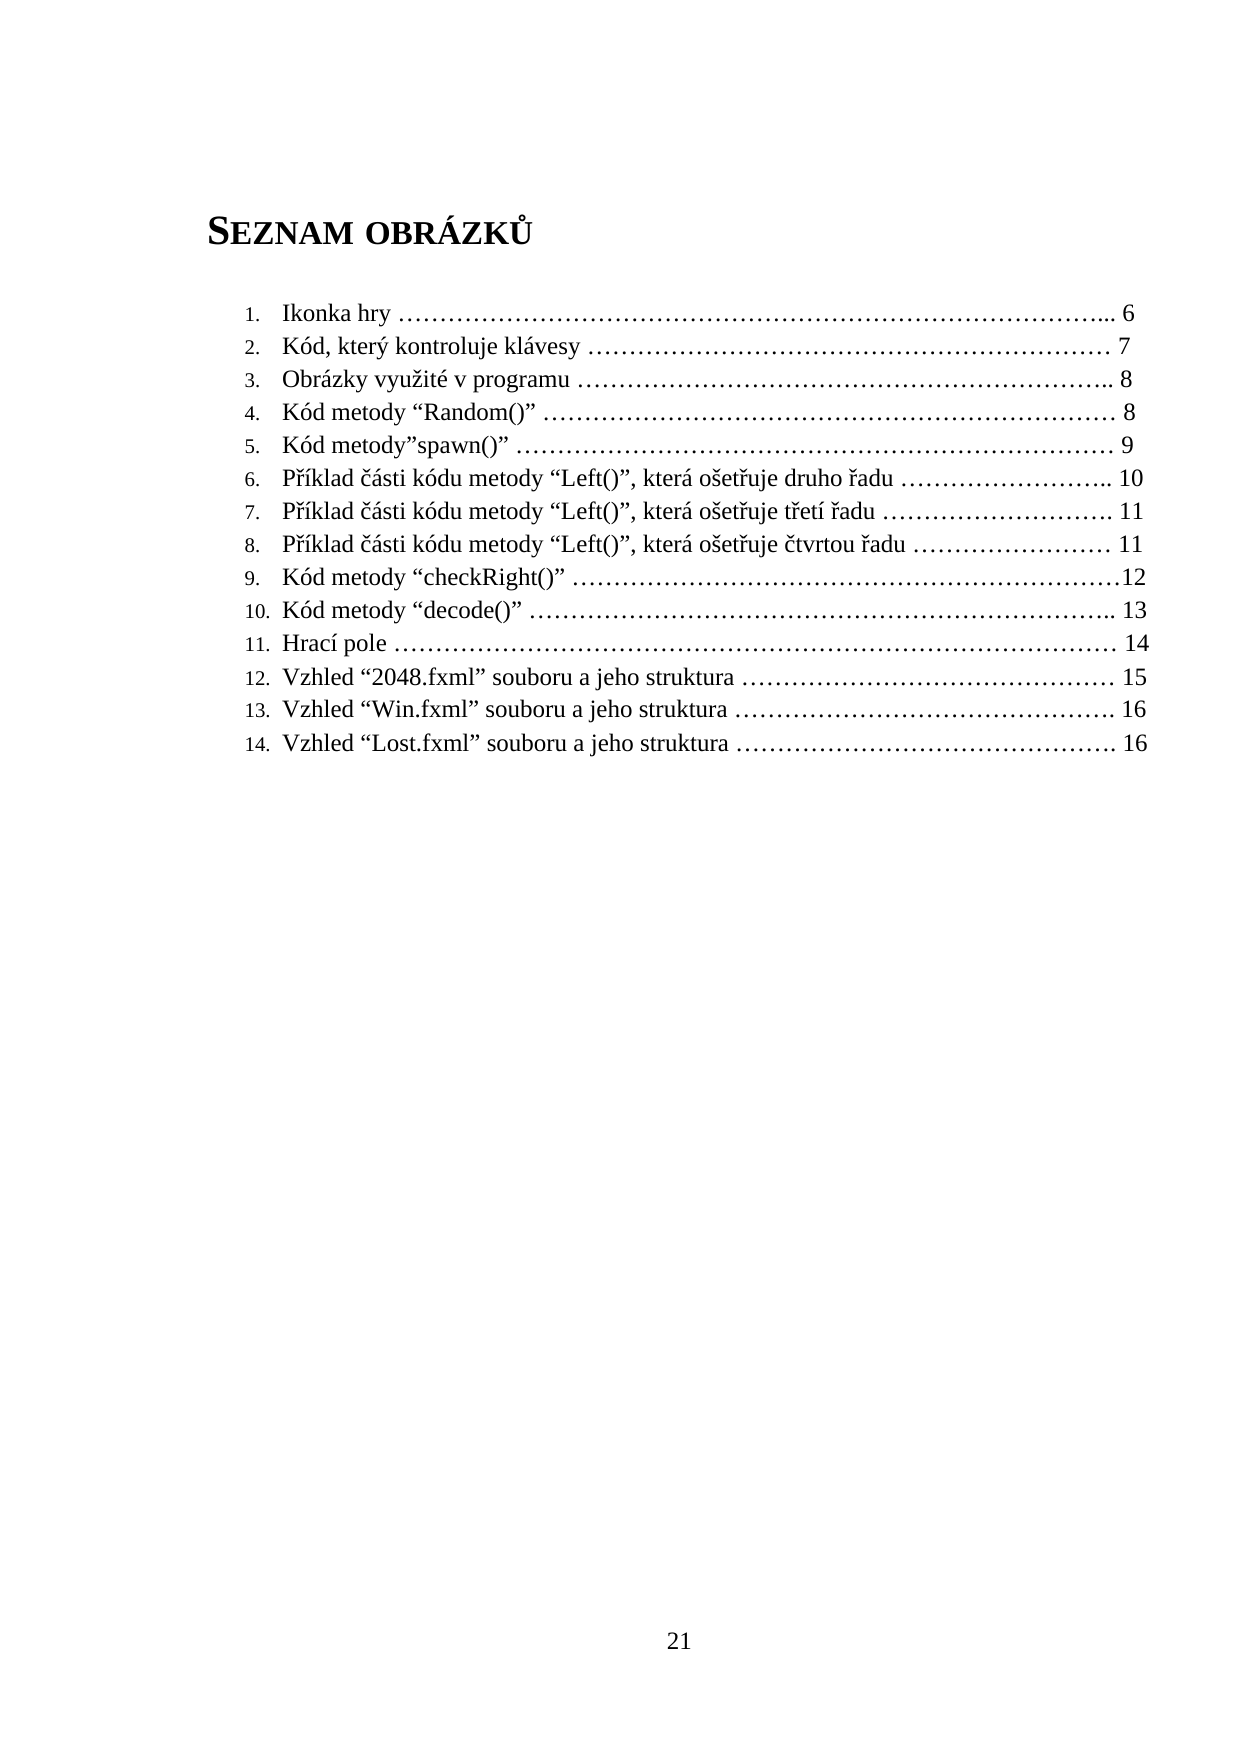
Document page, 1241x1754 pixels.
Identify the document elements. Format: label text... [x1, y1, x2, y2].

list Kód metody “checkRight()” …………………………………………………………12 [244, 562, 1152, 591]
list Hrací pole …………………………………………………………………………… 14 [244, 628, 1152, 657]
list Příklad části kódu metody “Left()”, která ošetřuje čtvrtou řadu …………………… 11 [244, 529, 1152, 558]
list Vzhled “Lost.fxml” souboru a jeho struktura ………………………………………. 16 [244, 728, 1152, 756]
list Obrázky využité v programu ……………………………………………………….. 8 [244, 364, 1152, 393]
list Kód metody “Random()” …………………………………………………………… 8 [244, 397, 1152, 426]
list Kód metody “decode()” …………………………………………………………….. 13 [244, 596, 1152, 624]
list Příklad části kódu metody “Left()”, která ošetřuje druho řadu …………………….. 10 [244, 463, 1152, 492]
list Ikonka hry …………………………………………………………………………... 6 [244, 298, 1152, 327]
list Vzhled “Win.fxml” souboru a jeho struktura ………………………………………. 16 [244, 694, 1152, 723]
list Kód, který kontroluje klávesy ……………………………………………………… 7 [244, 331, 1152, 360]
subtitle Seznam obrázků [207, 206, 1152, 254]
list Příklad části kódu metody “Left()”, která ošetřuje třetí řadu ………………………. 11 [244, 496, 1152, 525]
list Vzhled “2048.fxml” souboru a jeho struktura ……………………………………… 15 [244, 662, 1152, 690]
list Kód metody”spawn()” ……………………………………………………………… 9 [244, 430, 1152, 459]
